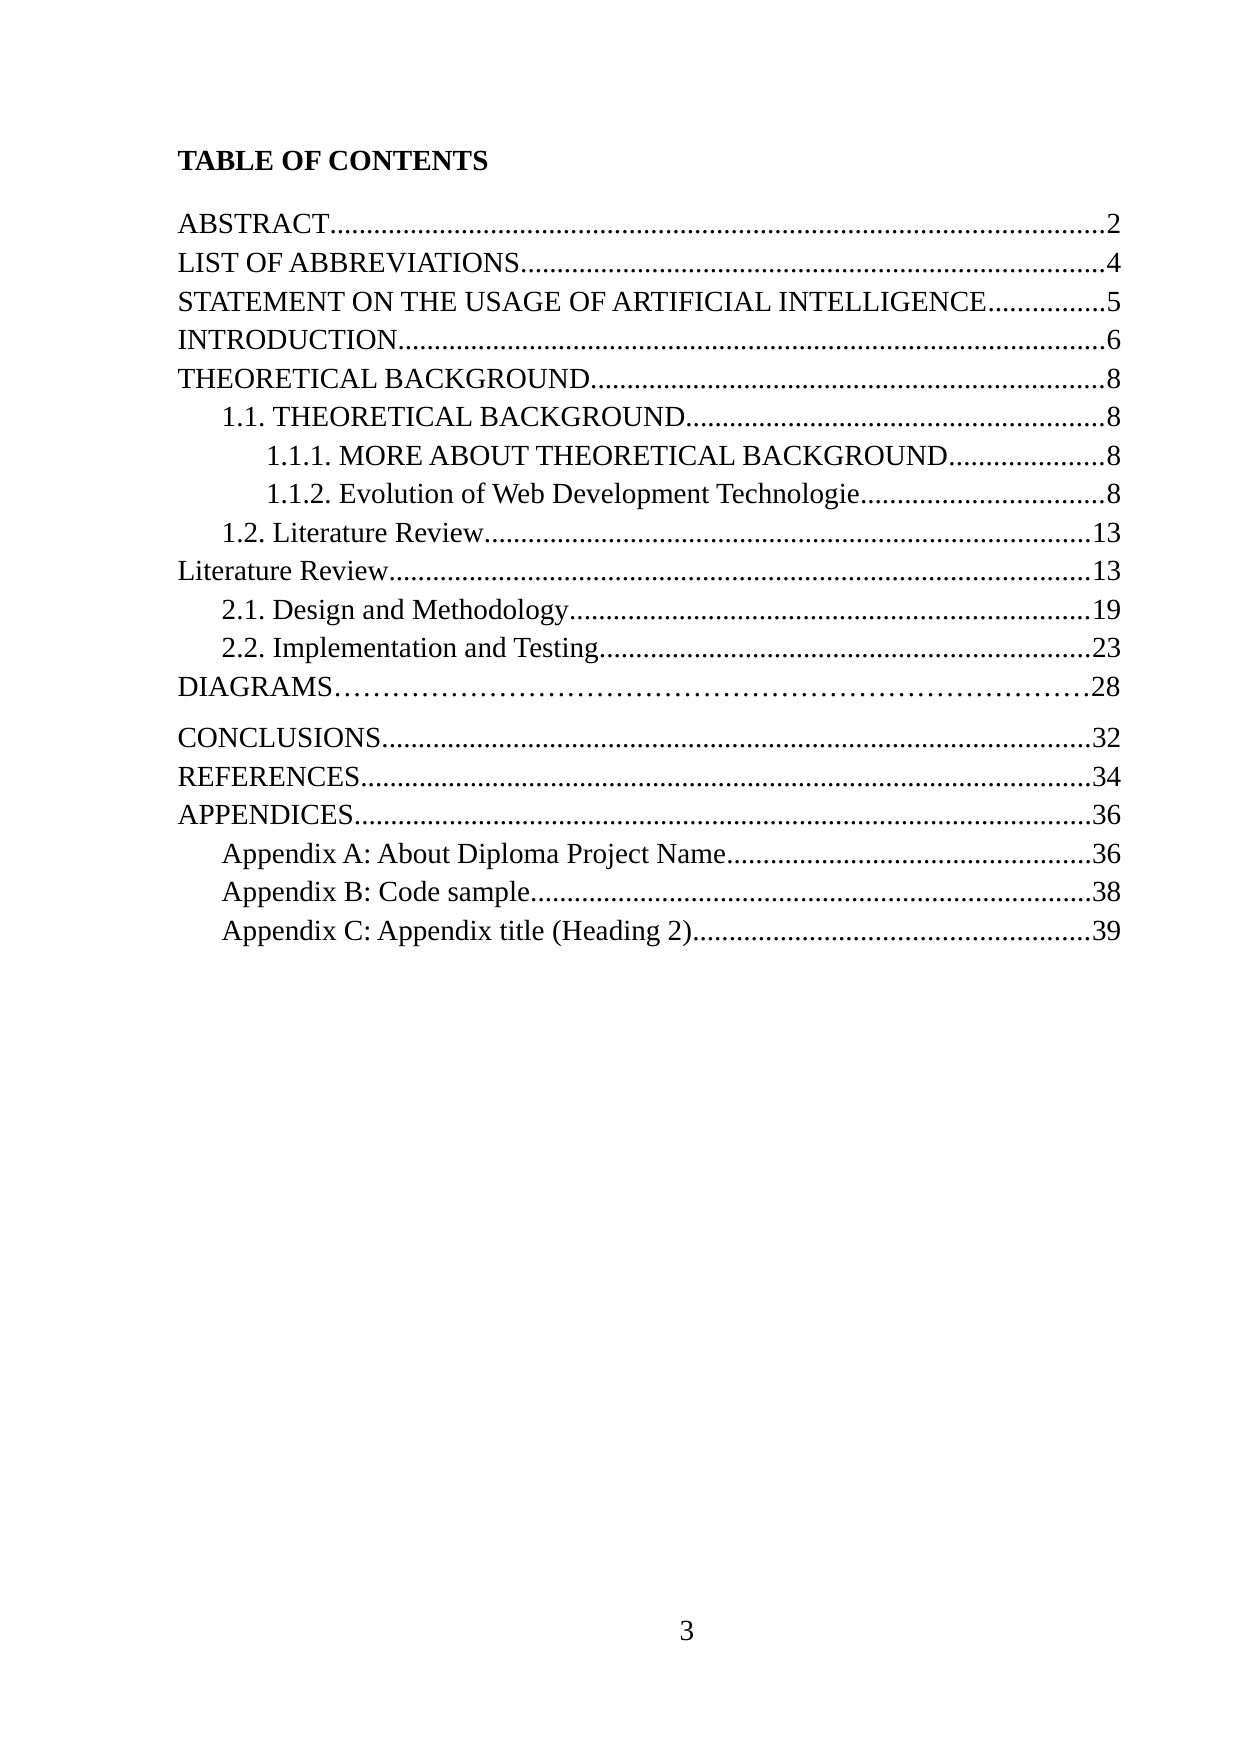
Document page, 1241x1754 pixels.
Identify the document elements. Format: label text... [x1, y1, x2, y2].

text STATEMENT ON THE USAGE OF ARTIFICIAL INTELLIGENCE 5 [177, 284, 1122, 317]
text 1.1. THEORETICAL BACKGROUND 8 [221, 399, 1122, 433]
text DIAGRAMS……………………………………………………………………28 [177, 669, 1122, 703]
text REFERENCES 34 [177, 759, 1122, 792]
text THEORETICAL BACKGROUND 8 [177, 361, 1122, 394]
text INTRODUCTION 6 [177, 322, 1122, 356]
text Appendix C: Appendix title (Heading 2) 39 [221, 913, 1122, 946]
text 1.1.1. MORE ABOUT THEORETICAL BACKGROUND 8 [266, 438, 1122, 471]
text 1.1.2. Evolution of Web Development Technologie 8 [266, 476, 1122, 510]
text Appendix B: Code sample 38 [221, 874, 1122, 908]
text APPENDICES 36 [177, 797, 1122, 831]
text TABLE OF CONTENTS [177, 143, 1122, 177]
text 1.2. Literature Review 13 [221, 515, 1122, 548]
text Appendix A: About Diploma Project Name 36 [221, 836, 1122, 869]
text 2.1. Design and Methodology 19 [221, 592, 1122, 626]
text 2.2. Implementation and Testing 23 [221, 631, 1122, 664]
text LIST OF ABBREVIATIONS 4 [177, 245, 1122, 279]
text Literature Review 13 [177, 553, 1122, 587]
text ABSTRACT 2 [177, 207, 1122, 240]
text CONCLUSIONS 32 [177, 720, 1122, 754]
